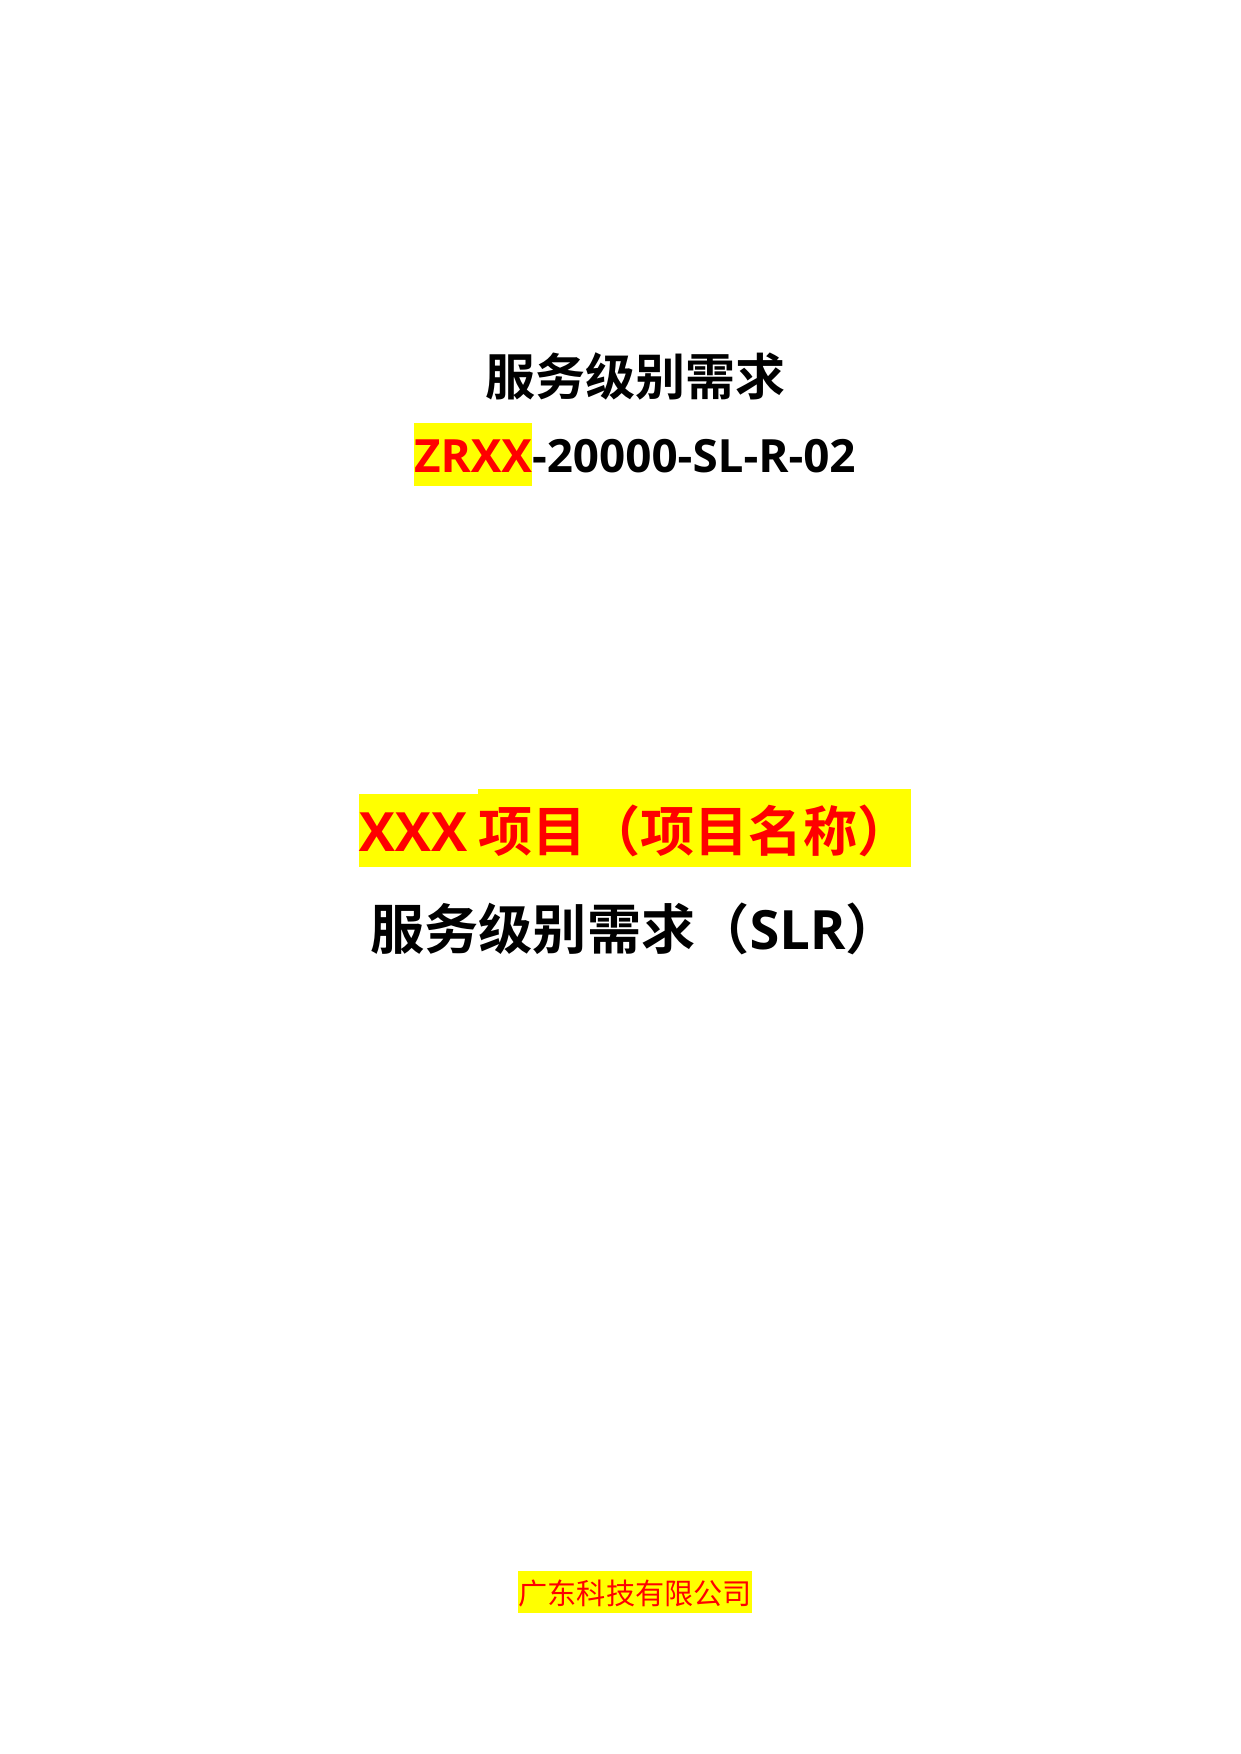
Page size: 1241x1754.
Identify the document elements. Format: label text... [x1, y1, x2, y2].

text ZRXX-20000-SL-R-02 [148, 422, 1122, 487]
text 广东科技有限公司 [148, 1559, 1122, 1624]
text XXX项目（项目名称） [148, 779, 1122, 877]
text 服务级别需求 [148, 324, 1122, 422]
text 服务级别需求（SLR） [148, 877, 1122, 974]
